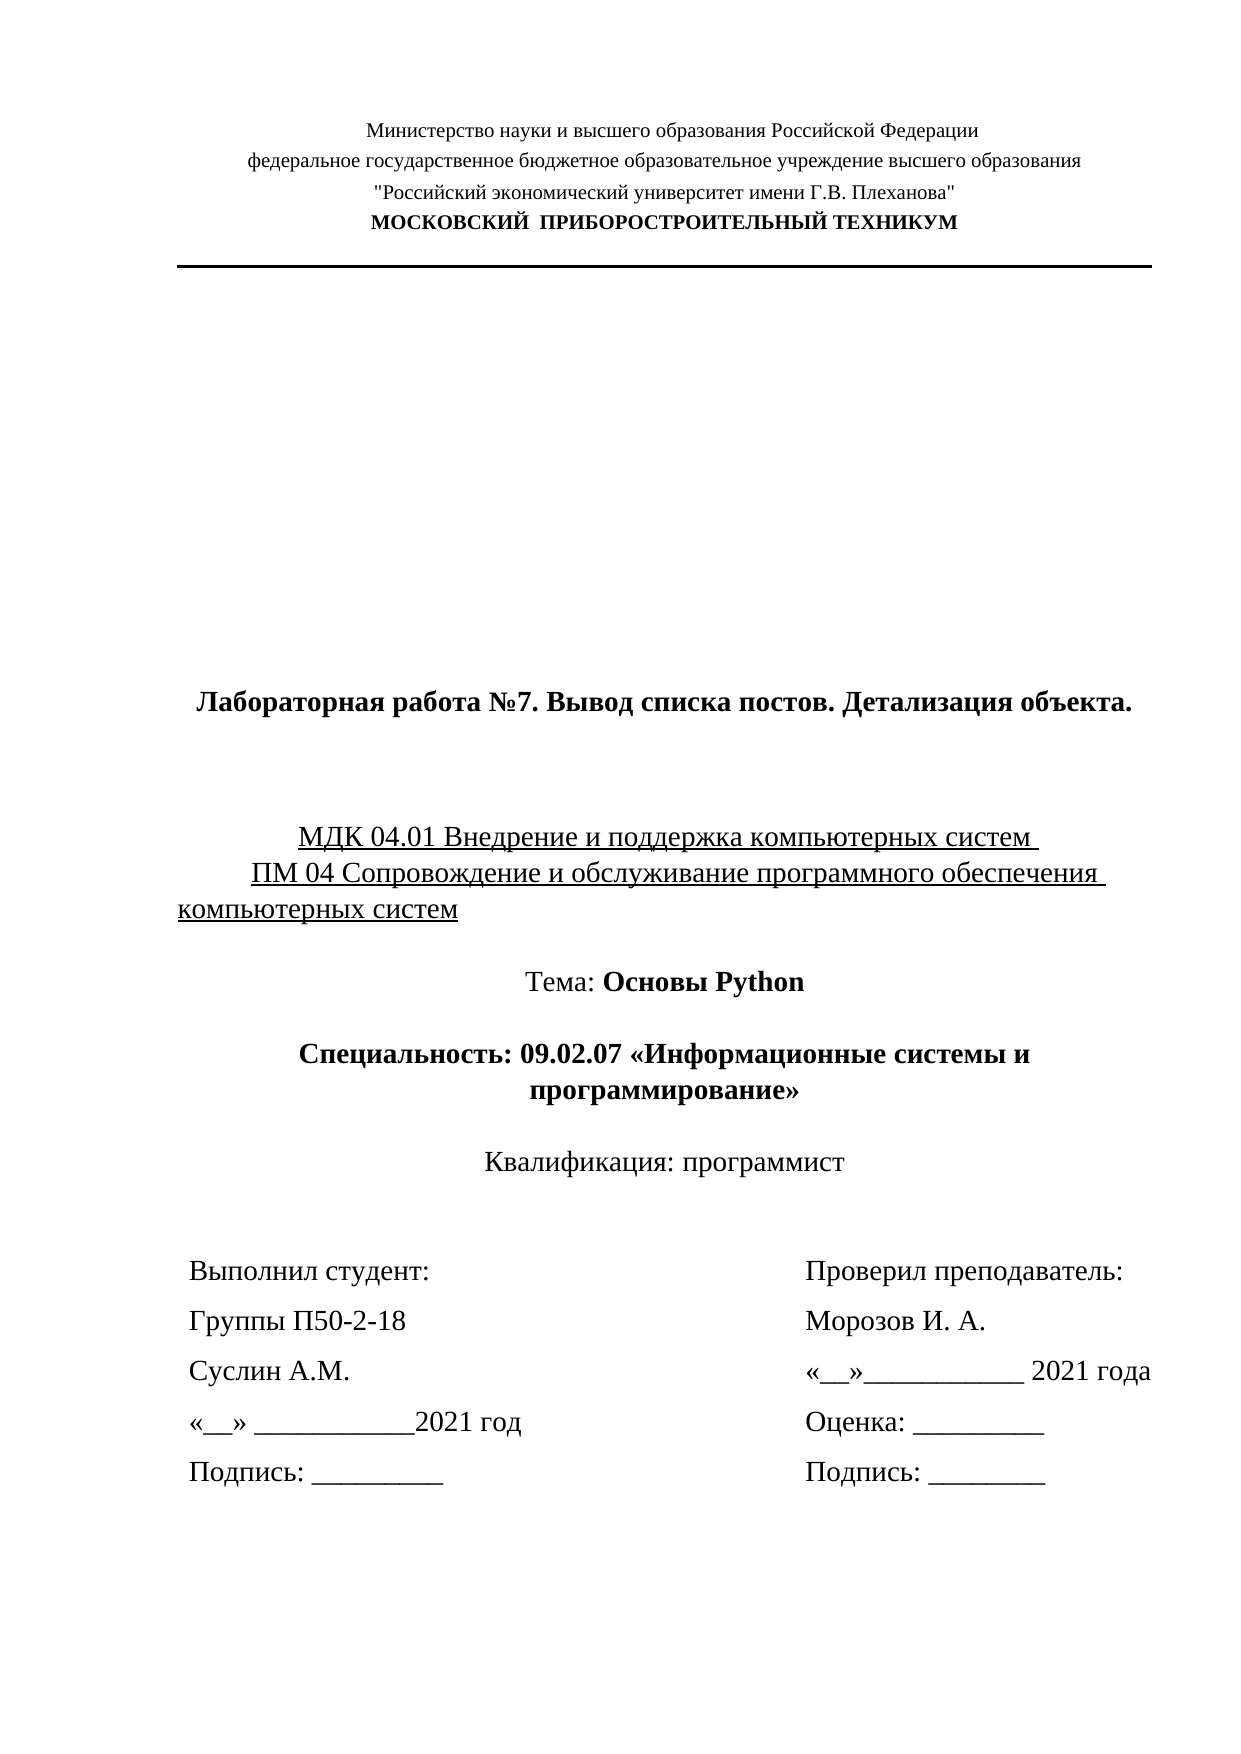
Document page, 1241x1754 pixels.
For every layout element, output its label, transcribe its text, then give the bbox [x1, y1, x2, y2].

text Лабораторная работа №7. Вывод списка постов. Детализация объекта. [177, 684, 1152, 718]
text ПМ 04 Сопровождение и обслуживание программного обеспечения компьютерных систем [177, 855, 1152, 925]
table_header Выполнил студент: Группы П50-2-18 Суслин А.М. «__» ___________2021 год Подпись: _________ [177, 1253, 794, 1555]
text Тема: Основы Python [177, 964, 1152, 997]
table_header Министерство науки и высшего образования Российской Федерации [126, 118, 1203, 146]
text Квалификация: программист [177, 1144, 1152, 1178]
text Специальность: 09.02.07 «Информационные системы и программирование» [177, 1036, 1152, 1106]
table_header Проверил преподаватель: Морозов И. А. «__»___________ 2021 года Оценка: _________ Подпись: ________ [794, 1253, 1240, 1555]
table_cell "Российский экономический университет имени Г.В. Плеханова" [126, 177, 1203, 209]
table_cell федеральное государственное бюджетное образовательное учреждение высшего образования [126, 146, 1203, 177]
text МДК 04.01 Внедрение и поддержка компьютерных систем [177, 819, 1152, 853]
table_cell МОСКОВСКИЙ ПРИБОРОСТРОИТЕЛЬНЫЙ ТЕХНИКУМ [126, 210, 1203, 236]
